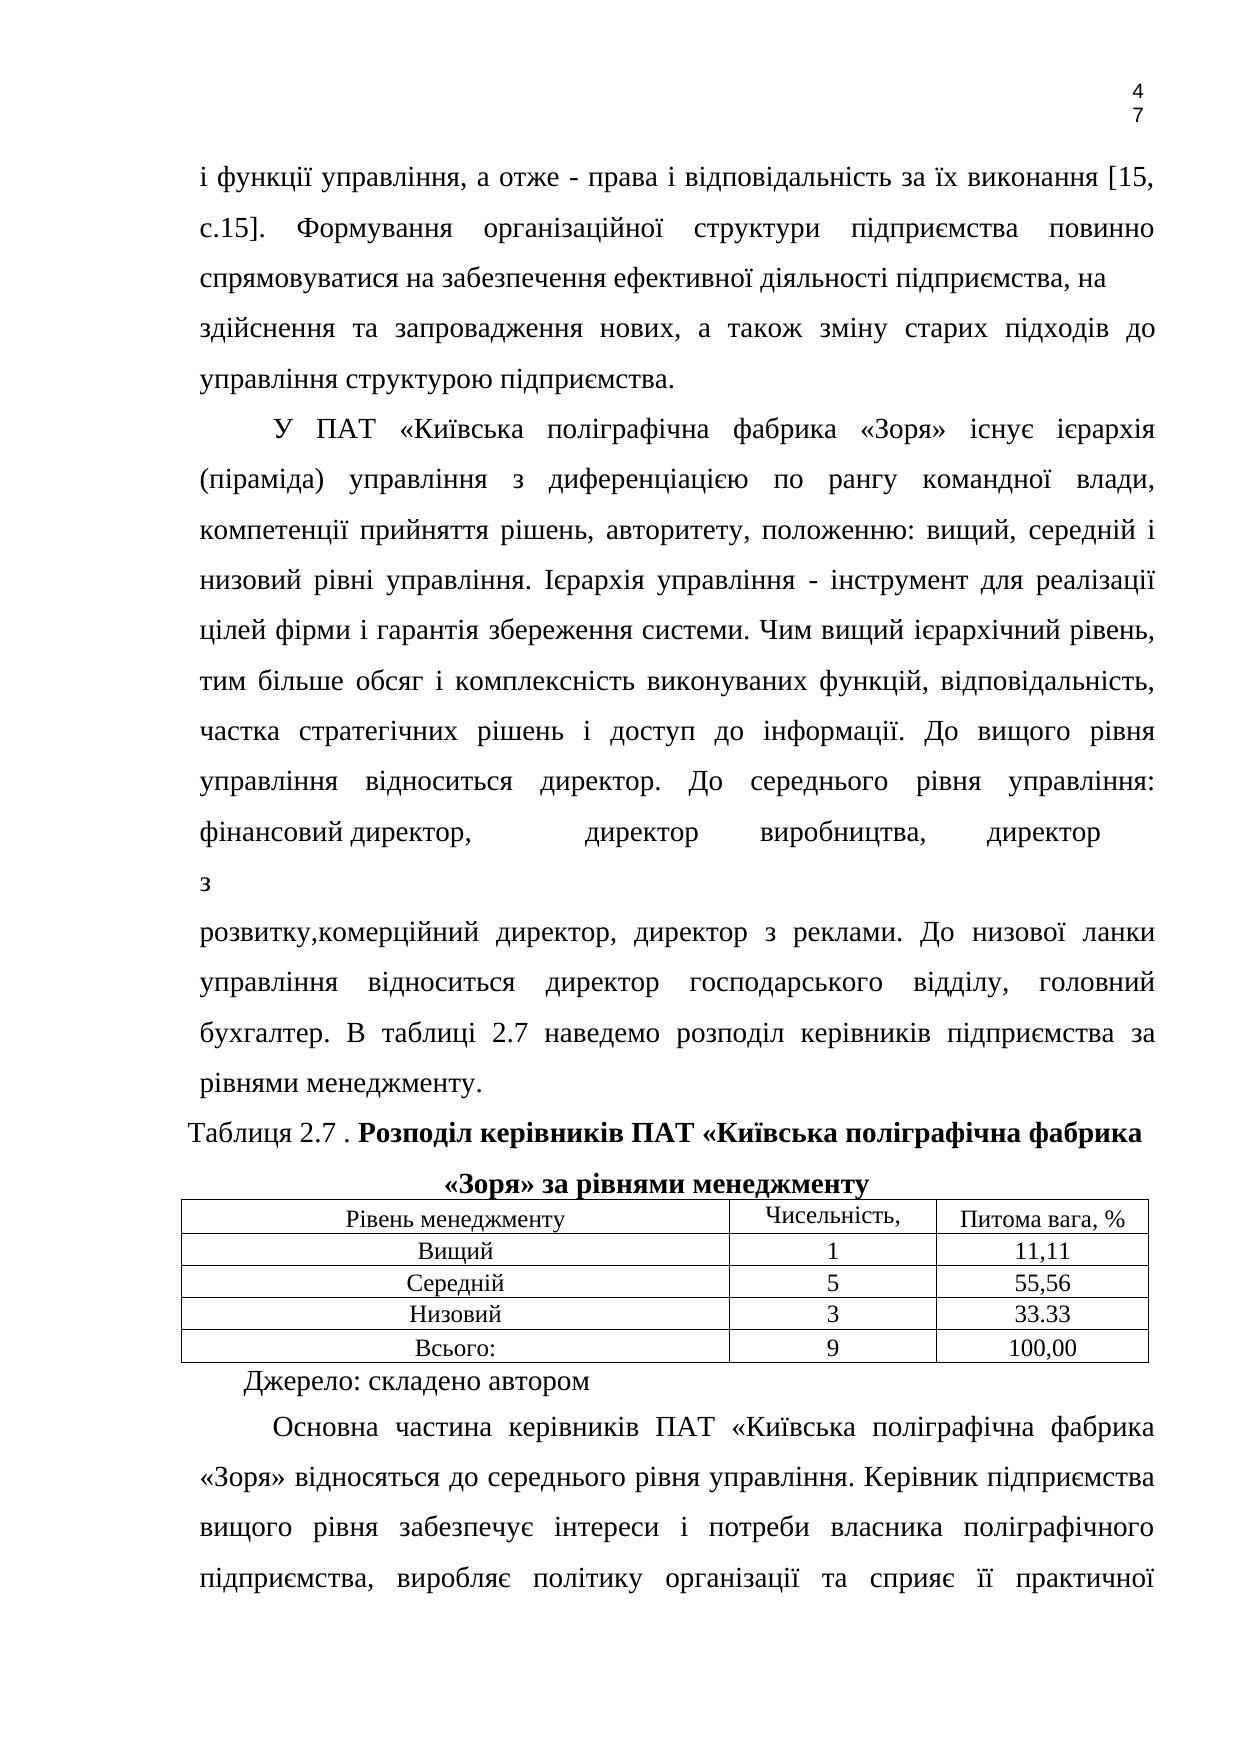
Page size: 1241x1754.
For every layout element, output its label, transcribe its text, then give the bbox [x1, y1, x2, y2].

text Джерело: складено автором [243, 1363, 1155, 1396]
table_cell Середній [182, 1266, 729, 1297]
table_cell 5 [730, 1266, 936, 1297]
table_cell Низовий [182, 1298, 729, 1329]
text розвитку,комерційний директор, директор з реклами. До низової ланки управління відноситься директор господарського відділу, головний бухгалтер. В таблиці 2.7 наведемо розподіл керівників підприємства за рівнями менеджменту. [199, 914, 1155, 1099]
table_cell 11,11 [937, 1234, 1148, 1265]
table_cell 3 [730, 1298, 936, 1329]
table_header Чисельність, осіб [730, 1200, 936, 1233]
text «Зоря» за рівнями менеджменту [444, 1166, 1155, 1199]
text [199, 1409, 1155, 1593]
table_cell Всього: [182, 1330, 729, 1362]
table_cell Вищий [182, 1234, 729, 1265]
table_header Питома вага, % [937, 1200, 1148, 1233]
table_cell 33.33 [937, 1298, 1148, 1329]
table_cell 1 [730, 1234, 936, 1265]
table_header Рівень менеджменту [182, 1200, 729, 1233]
table_cell 9 [730, 1330, 936, 1362]
text Таблиця 2.7 . Розподіл керівників ПАТ «Київська поліграфічна фабрика [174, 1116, 1155, 1149]
text здійснення та запровадження нових, а також зміну старих підходів до управління структурою підприємства. [199, 311, 1155, 394]
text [199, 159, 1155, 294]
table_cell 55,56 [937, 1266, 1148, 1297]
text У ПАТ «Київська поліграфічна фабрика «Зоря» існує ієрархія (піраміда) управління з диференціацією по рангу командної влади, компетенції прийняття рішень, авторитету, положенню: вищий, середній і низовий рівні управління. Ієрархія управління - інструмент для реалізації цілей фірми і гарантія збереження системи. Чим вищий ієрархічний рівень, тим більше обсяг і комплексність виконуваних функцій, відповідальність, частка стратегічних рішень і доступ до інформації. До вищого рівня управління відноситься директор. До середнього рівня управління: фінансовий директор, директор виробництва, директор з [199, 411, 1155, 897]
table_cell 100,00 [937, 1330, 1148, 1362]
